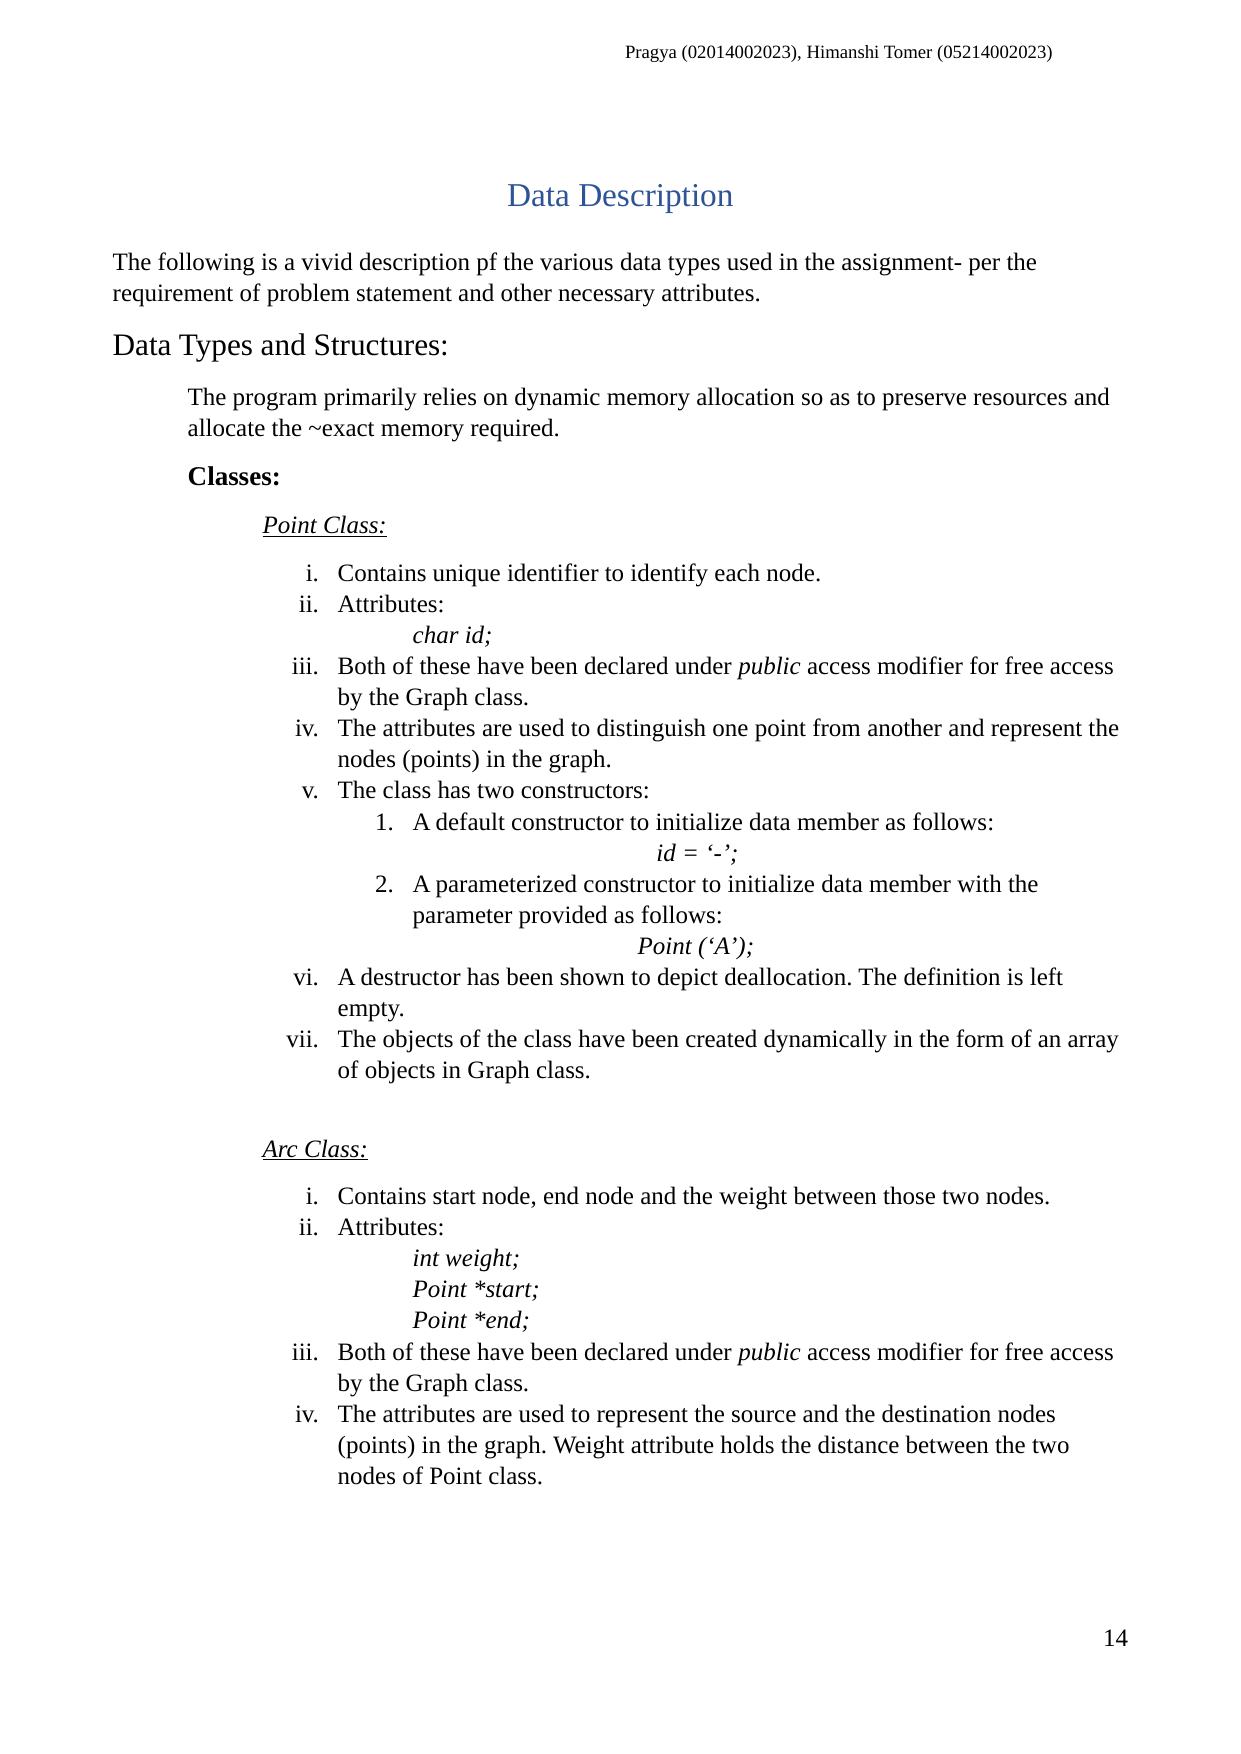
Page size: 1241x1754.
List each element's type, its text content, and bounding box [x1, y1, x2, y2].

subtitle Data Description [112, 175, 1128, 213]
text Classes: [187, 460, 1128, 491]
list A parameterized constructor to initialize data member with the parameter provided as follows: [375, 869, 1128, 928]
list Contains unique identifier to identify each node. [319, 558, 1128, 587]
list A destructor has been shown to depict deallocation. The definition is left empty. [319, 962, 1128, 1022]
text Point Class: [262, 511, 1128, 539]
list Contains start node, end node and the weight between those two nodes. [319, 1181, 1128, 1210]
text The program primarily relies on dynamic memory allocation so as to preserve resources and allocate the ~exact memory required. [187, 382, 1128, 441]
list Attributes: int weight; Point *start; Point *end; [319, 1212, 1128, 1334]
list id = ‘-’; [562, 838, 1128, 866]
list The class has two constructors: [319, 776, 1128, 804]
list Attributes: char id; [319, 589, 1128, 649]
text The following is a vivid description pf the various data types used in the assignment- per the requirement of problem statement and other necessary attributes. [112, 216, 1128, 307]
text Data Types and Structures: [112, 326, 1128, 362]
list The attributes are used to distinguish one point from another and represent the nodes (points) in the graph. [319, 713, 1128, 773]
text Arc Class: [262, 1134, 1128, 1162]
list A default constructor to initialize data member as follows: [375, 807, 1128, 835]
list Both of these have been declared under public access modifier for free access by the Graph class. [319, 1337, 1128, 1396]
list The objects of the class have been created dynamically in the form of an array of objects in Graph class. [319, 1024, 1128, 1115]
list Both of these have been declared under public access modifier for free access by the Graph class. [319, 651, 1128, 711]
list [319, 1399, 1128, 1552]
list Point (‘A’); [562, 931, 1128, 959]
